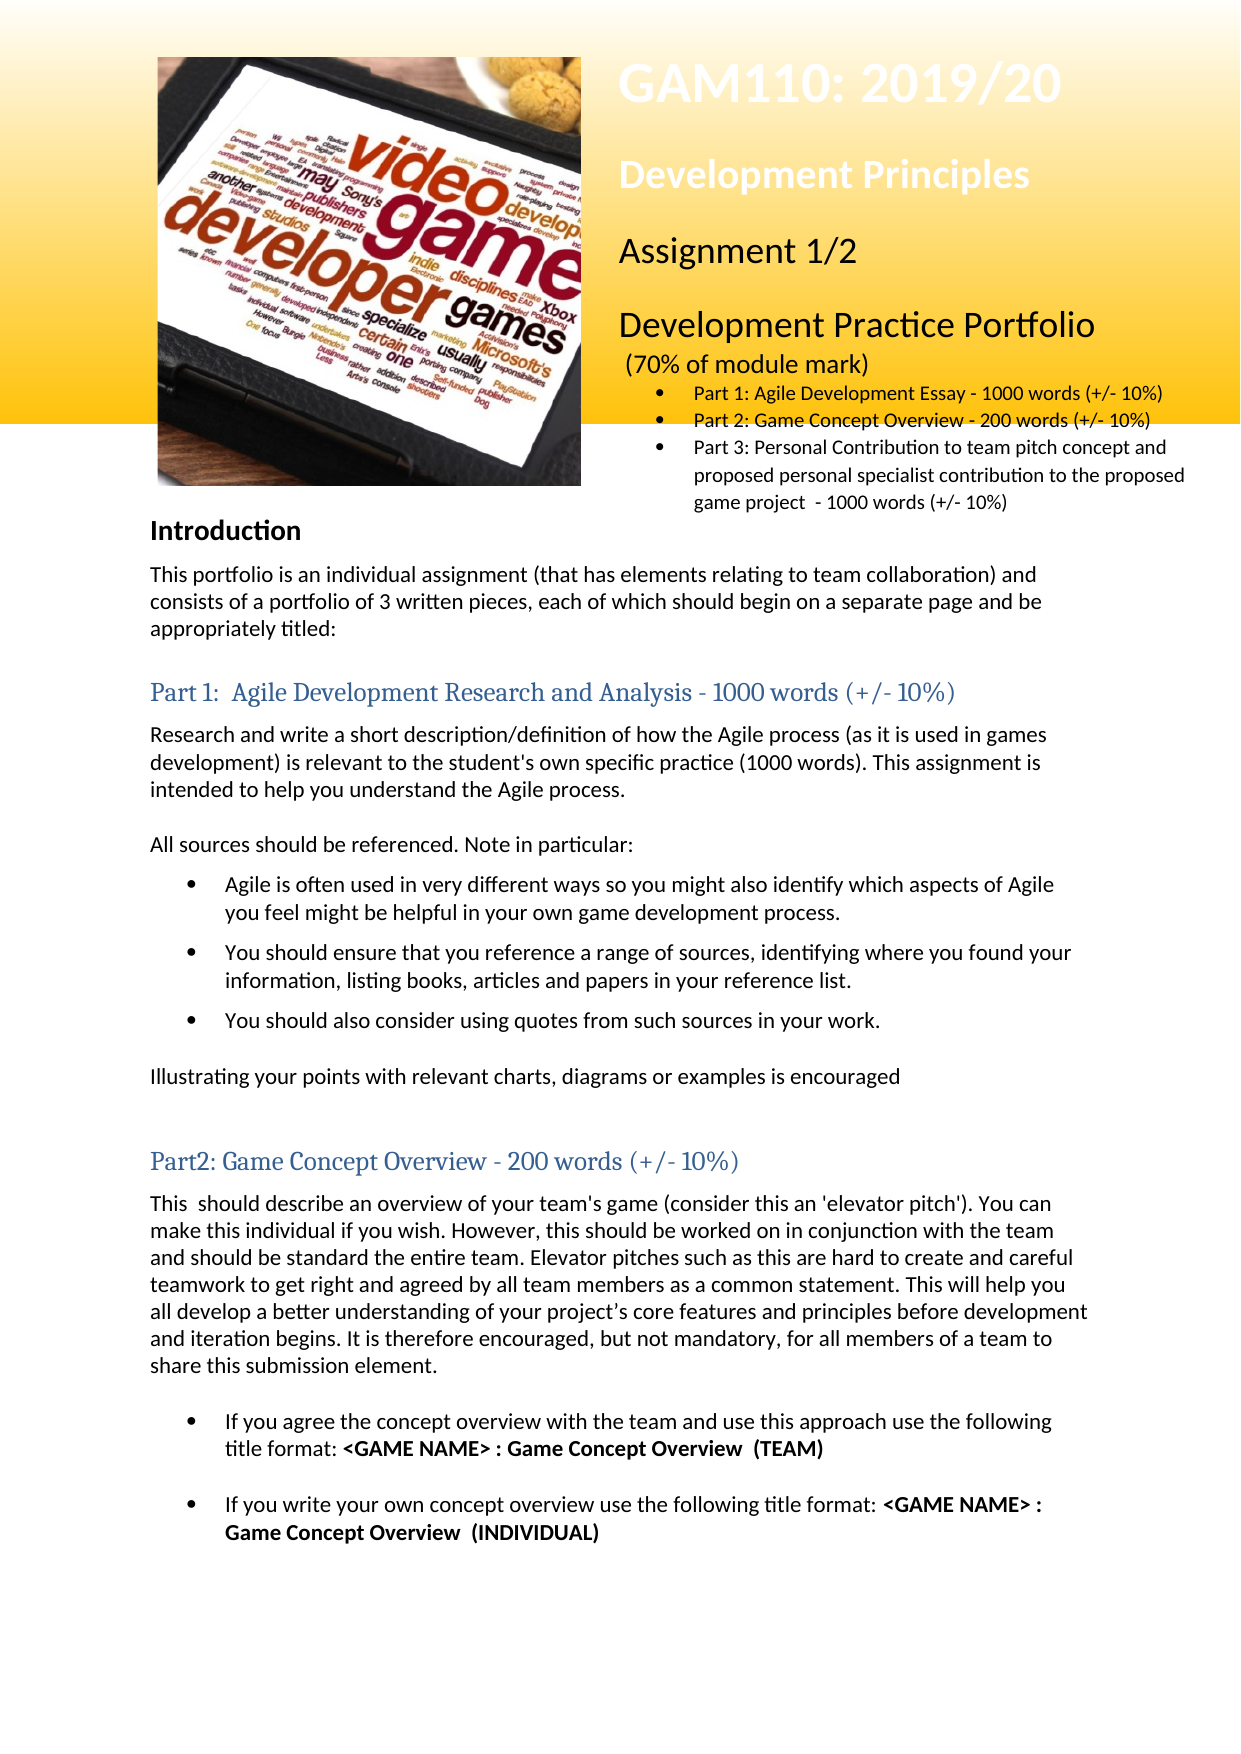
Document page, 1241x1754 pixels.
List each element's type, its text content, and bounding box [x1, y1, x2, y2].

list You should also consider using quotes from such sources in your work. [187, 1007, 1090, 1034]
text Research and write a short description/definition of how the Agile process (as it is used in games development) is relevant to the student's own specific practice (1000 words). This assignment is intended to help you understand the Agile process. [150, 721, 1090, 802]
subtitle Part 1: Agile Development Research and Analysis - 1000 words (+/- 10%) [150, 677, 1090, 709]
text All sources should be referenced. Note in particular: [150, 830, 1090, 858]
picture [157, 57, 581, 486]
text This portfolio is an individual assignment (that has elements relating to team collaboration) and consists of a portfolio of 3 written pieces, each of which should begin on a separate page and be appropriately titled: [150, 561, 1090, 642]
list Agile is often used in very different ways so you might also identify which aspects of Agile you feel might be helpful in your own game development process. [187, 871, 1090, 926]
list If you write your own concept overview use the following title format: <GAME NAME> : Game Concept Overview (INDIVIDUAL) [187, 1490, 1090, 1546]
text Illustrating your points with relevant charts, diagrams or examples is encouraged [150, 1062, 1090, 1090]
subtitle Part2: Game Concept Overview - 200 words (+/- 10%) [150, 1146, 1090, 1177]
list You should ensure that you reference a range of sources, identifying where you found your information, listing books, articles and papers in your reference list. [187, 939, 1090, 994]
text This should describe an overview of your team's game (consider this an 'elevator pitch'). You can make this individual if you wish. However, this should be worked on in conjunction with the team and should be standard the entire team. Elevator pitches such as this are hard to create and careful teamwork to get right and agreed by all team members as a common statement. This will help you all develop a better understanding of your project’s core features and principles before development and iteration begins. It is therefore encouraged, but not mandatory, for all members of a team to share this submission element. [150, 1189, 1090, 1379]
subtitle Introduction [150, 512, 1090, 548]
list If you agree the concept overview with the team and use this approach use the following title format: <GAME NAME> : Game Concept Overview (TEAM) [187, 1407, 1090, 1462]
